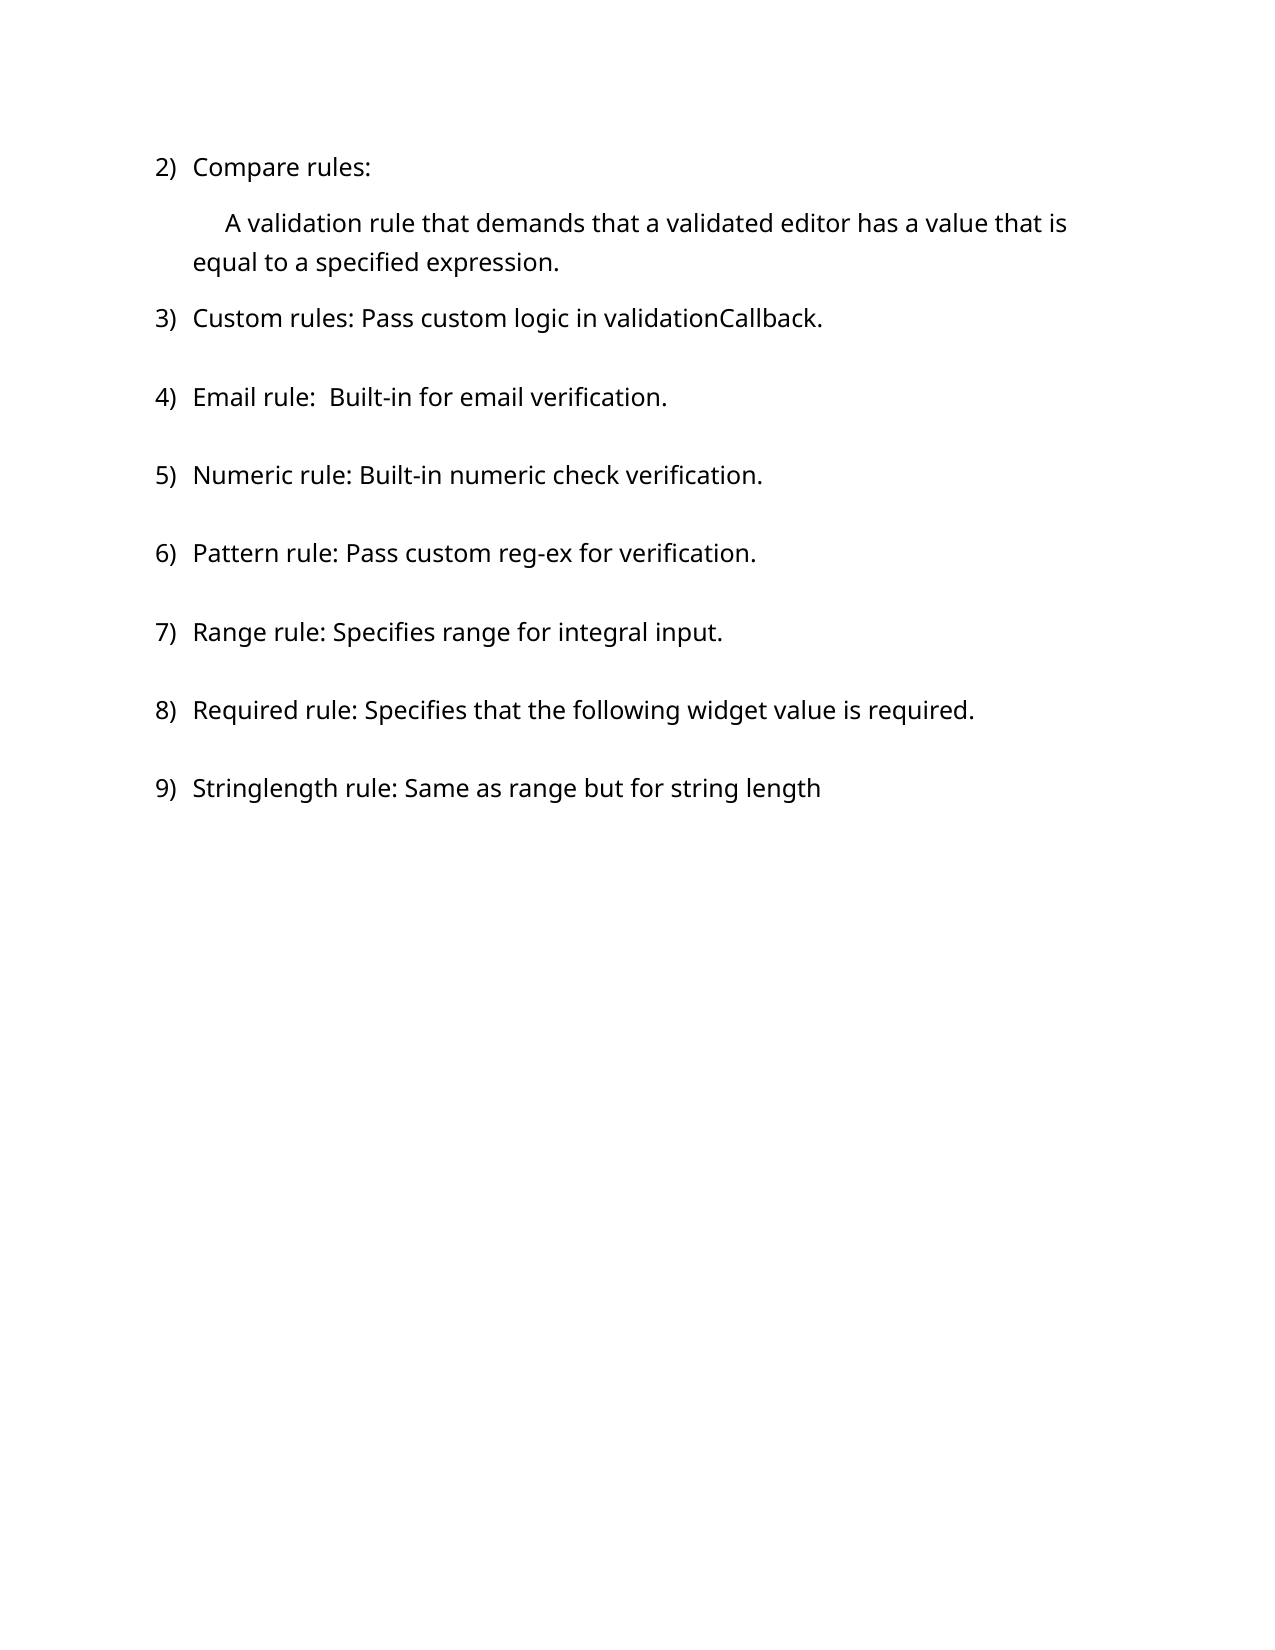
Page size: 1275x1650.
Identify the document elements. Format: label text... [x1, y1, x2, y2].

list Range rule: Specifies range for integral input. [155, 614, 1125, 648]
list Numeric rule: Built-in numeric check verification. [155, 457, 1125, 492]
list Custom rules: Pass custom logic in validationCallback. [155, 301, 1125, 335]
list Email rule: Built-in for email verification. [155, 379, 1125, 413]
list Required rule: Specifies that the following widget value is required. [155, 692, 1125, 727]
text A validation rule that demands that a validated editor has a value that is equal to a specified expression. [192, 206, 1125, 279]
list Pattern rule: Pass custom reg-ex for verification. [155, 536, 1125, 570]
list Compare rules: [155, 150, 1125, 184]
list Stringlength rule: Same as range but for string length [155, 771, 1125, 805]
